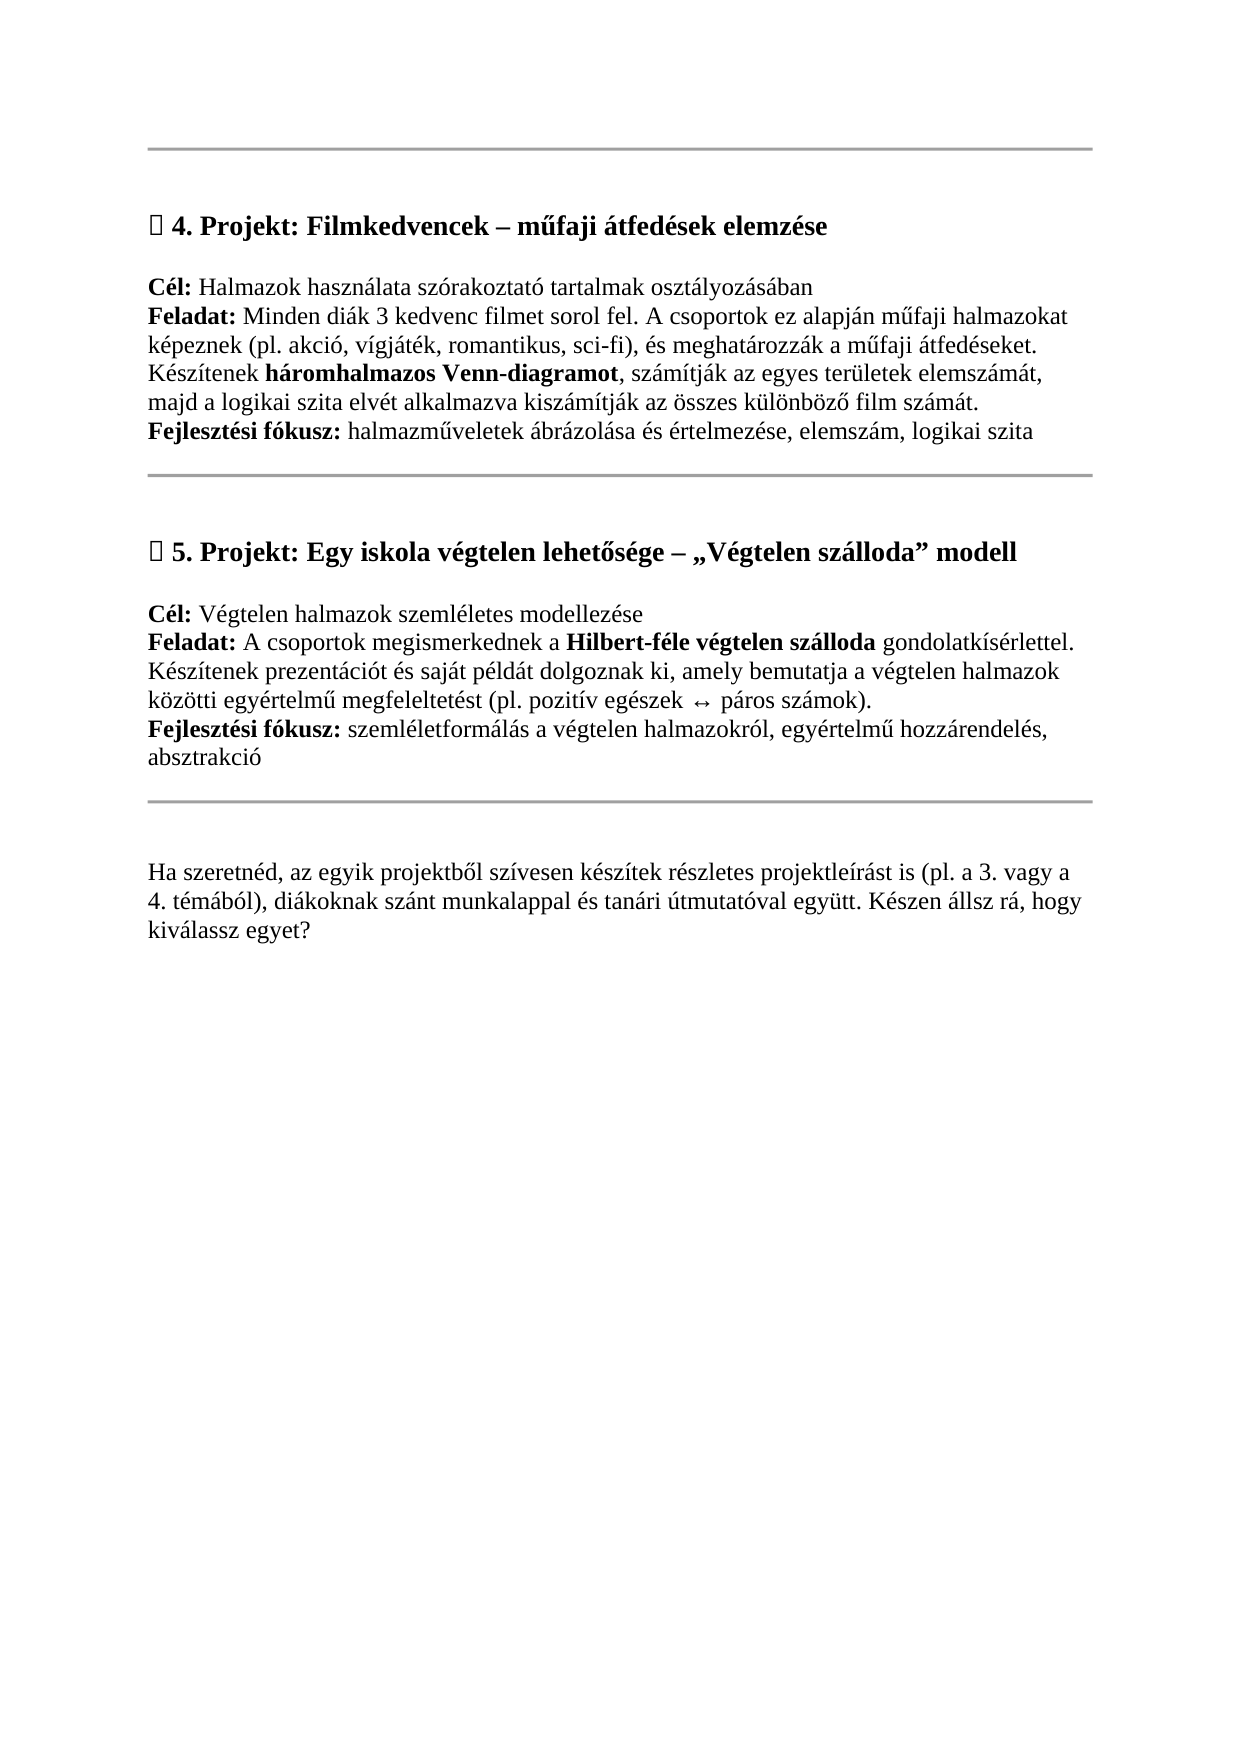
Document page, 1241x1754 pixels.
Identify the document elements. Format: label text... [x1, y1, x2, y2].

text Cél: Halmazok használata szórakoztató tartalmak osztályozásában Feladat: Minden diák 3 kedvenc filmet sorol fel. A csoportok ez alapján műfaji halmazokat képeznek (pl. akció, vígjáték, romantikus, sci-fi), és meghatározzák a műfaji átfedéseket. Készítenek háromhalmazos Venn-diagramot, számítják az egyes területek elemszámát, majd a logikai szita elvét alkalmazva kiszámítják az összes különböző film számát. Fejlesztési fókusz: halmazműveletek ábrázolása és értelmezése, elemszám, logikai szita [148, 272, 1093, 445]
text 🔹 4. Projekt: Filmkedvencek – műfaji átfedések elemzése [148, 205, 1093, 243]
text Cél: Végtelen halmazok szemléletes modellezése Feladat: A csoportok megismerkednek a Hilbert-féle végtelen szálloda gondolatkísérlettel. Készítenek prezentációt és saját példát dolgoznak ki, amely bemutatja a végtelen halmazok közötti egyértelmű megfeleltetést (pl. pozitív egészek ↔ páros számok). Fejlesztési fókusz: szemléletformálás a végtelen halmazokról, egyértelmű hozzárendelés, absztrakció [148, 599, 1093, 771]
text 🔹 5. Projekt: Egy iskola végtelen lehetősége – „Végtelen szálloda” modell [148, 531, 1093, 569]
text Ha szeretnéd, az egyik projektből szívesen készítek részletes projektleírást is (pl. a 3. vagy a 4. témából), diákoknak szánt munkalappal és tanári útmutatóval együtt. Készen állsz rá, hogy kiválassz egyet? [148, 857, 1093, 944]
